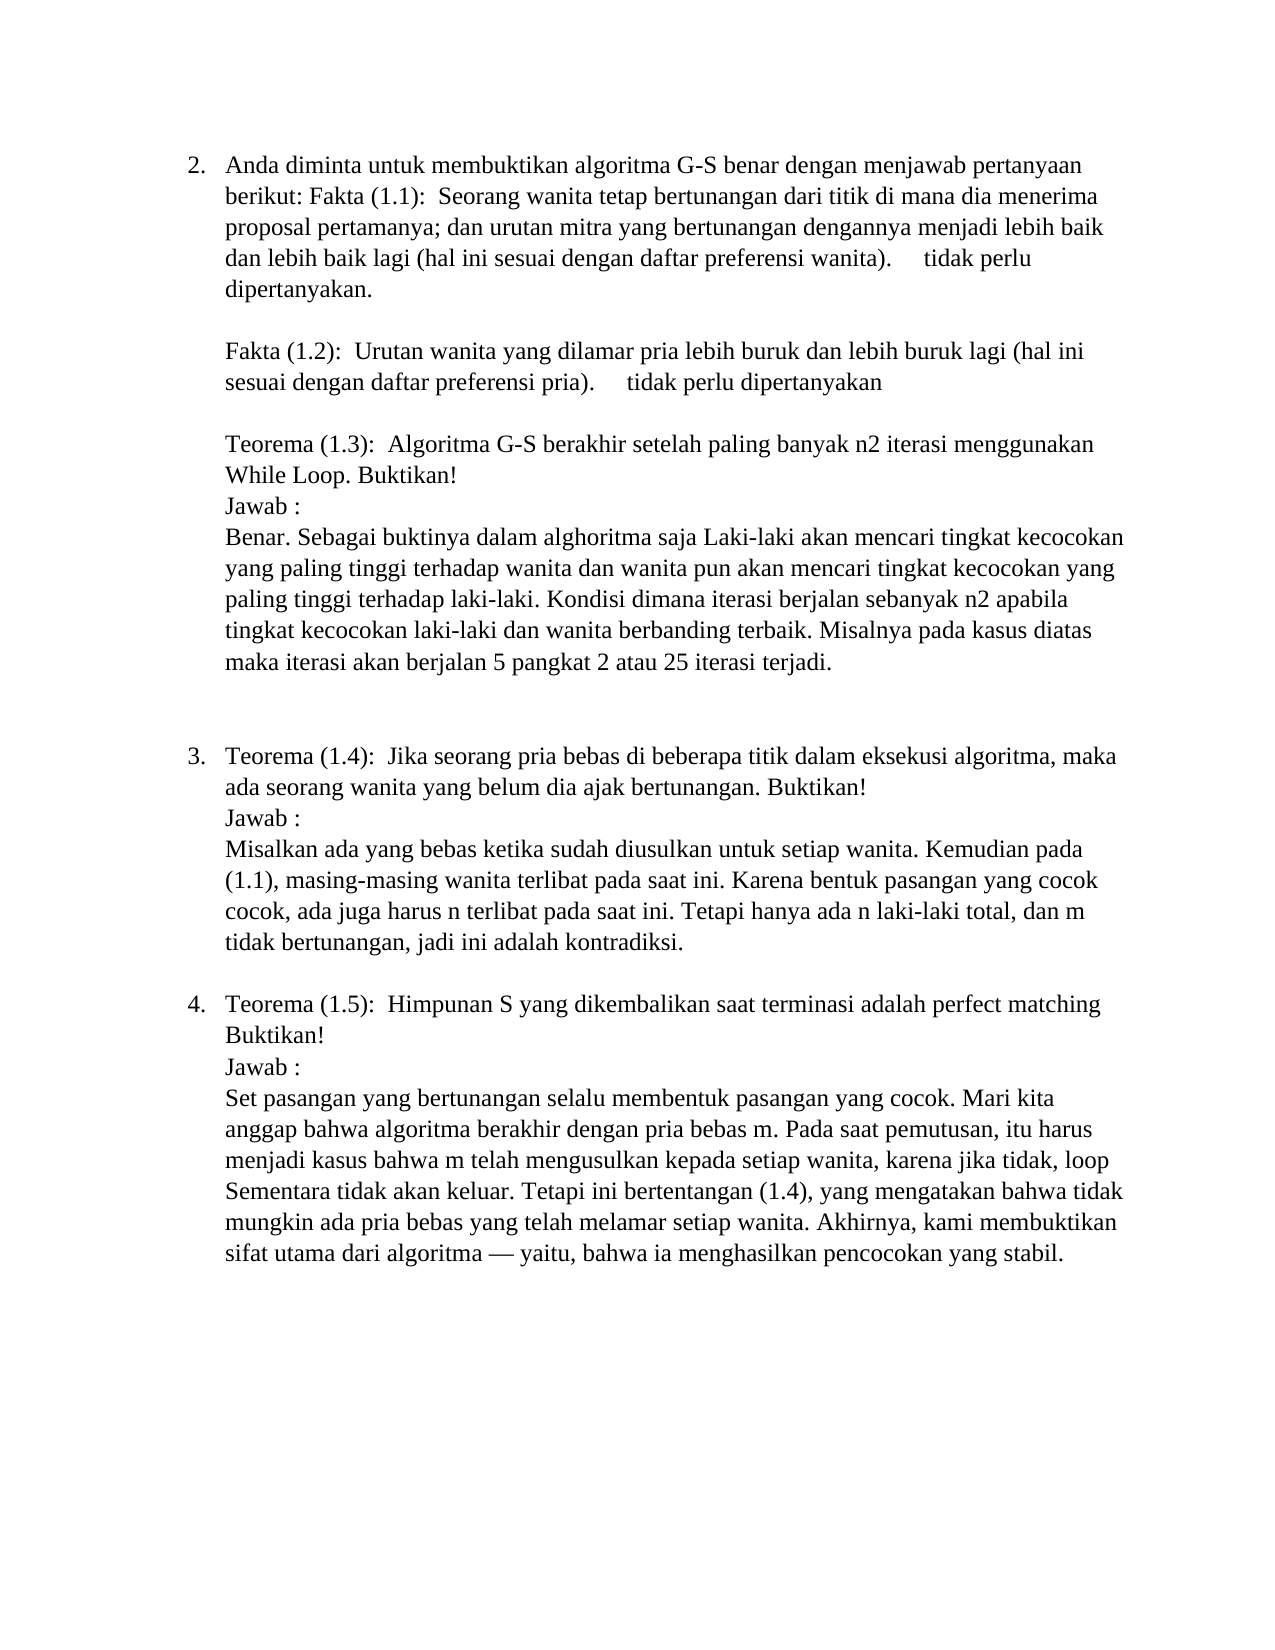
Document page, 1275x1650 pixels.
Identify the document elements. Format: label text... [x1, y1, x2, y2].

list Benar. Sebagai buktinya dalam alghoritma saja Laki-laki akan mencari tingkat kecocokan yang paling tinggi terhadap wanita dan wanita pun akan mencari tingkat kecocokan yang paling tinggi terhadap laki-laki. Kondisi dimana iterasi berjalan sebanyak n2 apabila tingkat kecocokan laki-laki dan wanita berbanding terbaik. Misalnya pada kasus diatas maka iterasi akan berjalan 5 pangkat 2 atau 25 iterasi terjadi. [225, 522, 1125, 675]
list Teorema (1.4): Jika seorang pria bebas di beberapa titik dalam eksekusi algoritma, maka ada seorang wanita yang belum dia ajak bertunangan. Buktikan! [187, 741, 1125, 801]
list Jawab : [225, 1052, 1125, 1080]
list Teorema (1.3): Algoritma G-S berakhir setelah paling banyak n2 iterasi menggunakan While Loop. Buktikan! [225, 429, 1125, 489]
list Fakta (1.2): Urutan wanita yang dilamar pria lebih buruk dan lebih buruk lagi (hal ini sesuai dengan daftar preferensi pria).  tidak perlu dipertanyakan [225, 336, 1125, 396]
list Jawab : [225, 491, 1125, 520]
list Misalkan ada yang bebas ketika sudah diusulkan untuk setiap wanita. Kemudian pada (1.1), masing-masing wanita terlibat pada saat ini. Karena bentuk pasangan yang cocok cocok, ada juga harus n terlibat pada saat ini. Tetapi hanya ada n laki-laki total, dan m tidak bertunangan, jadi ini adalah kontradiksi. [225, 834, 1125, 956]
list Jawab : [225, 803, 1125, 832]
list Teorema (1.5): Himpunan S yang dikembalikan saat terminasi adalah perfect matching Buktikan! [187, 989, 1125, 1049]
list Set pasangan yang bertunangan selalu membentuk pasangan yang cocok. Mari kita anggap bahwa algoritma berakhir dengan pria bebas m. Pada saat pemutusan, itu harus menjadi kasus bahwa m telah mengusulkan kepada setiap wanita, karena jika tidak, loop Sementara tidak akan keluar. Tetapi ini bertentangan (1.4), yang mengatakan bahwa tidak mungkin ada pria bebas yang telah melamar setiap wanita. Akhirnya, kami membuktikan sifat utama dari algoritma — yaitu, bahwa ia menghasilkan pencocokan yang stabil. [225, 1083, 1125, 1267]
list Anda diminta untuk membuktikan algoritma G-S benar dengan menjawab pertanyaan berikut: Fakta (1.1): Seorang wanita tetap bertunangan dari titik di mana dia menerima proposal pertamanya; dan urutan mitra yang bertunangan dengannya menjadi lebih baik dan lebih baik lagi (hal ini sesuai dengan daftar preferensi wanita).  tidak perlu dipertanyakan. [187, 150, 1125, 303]
